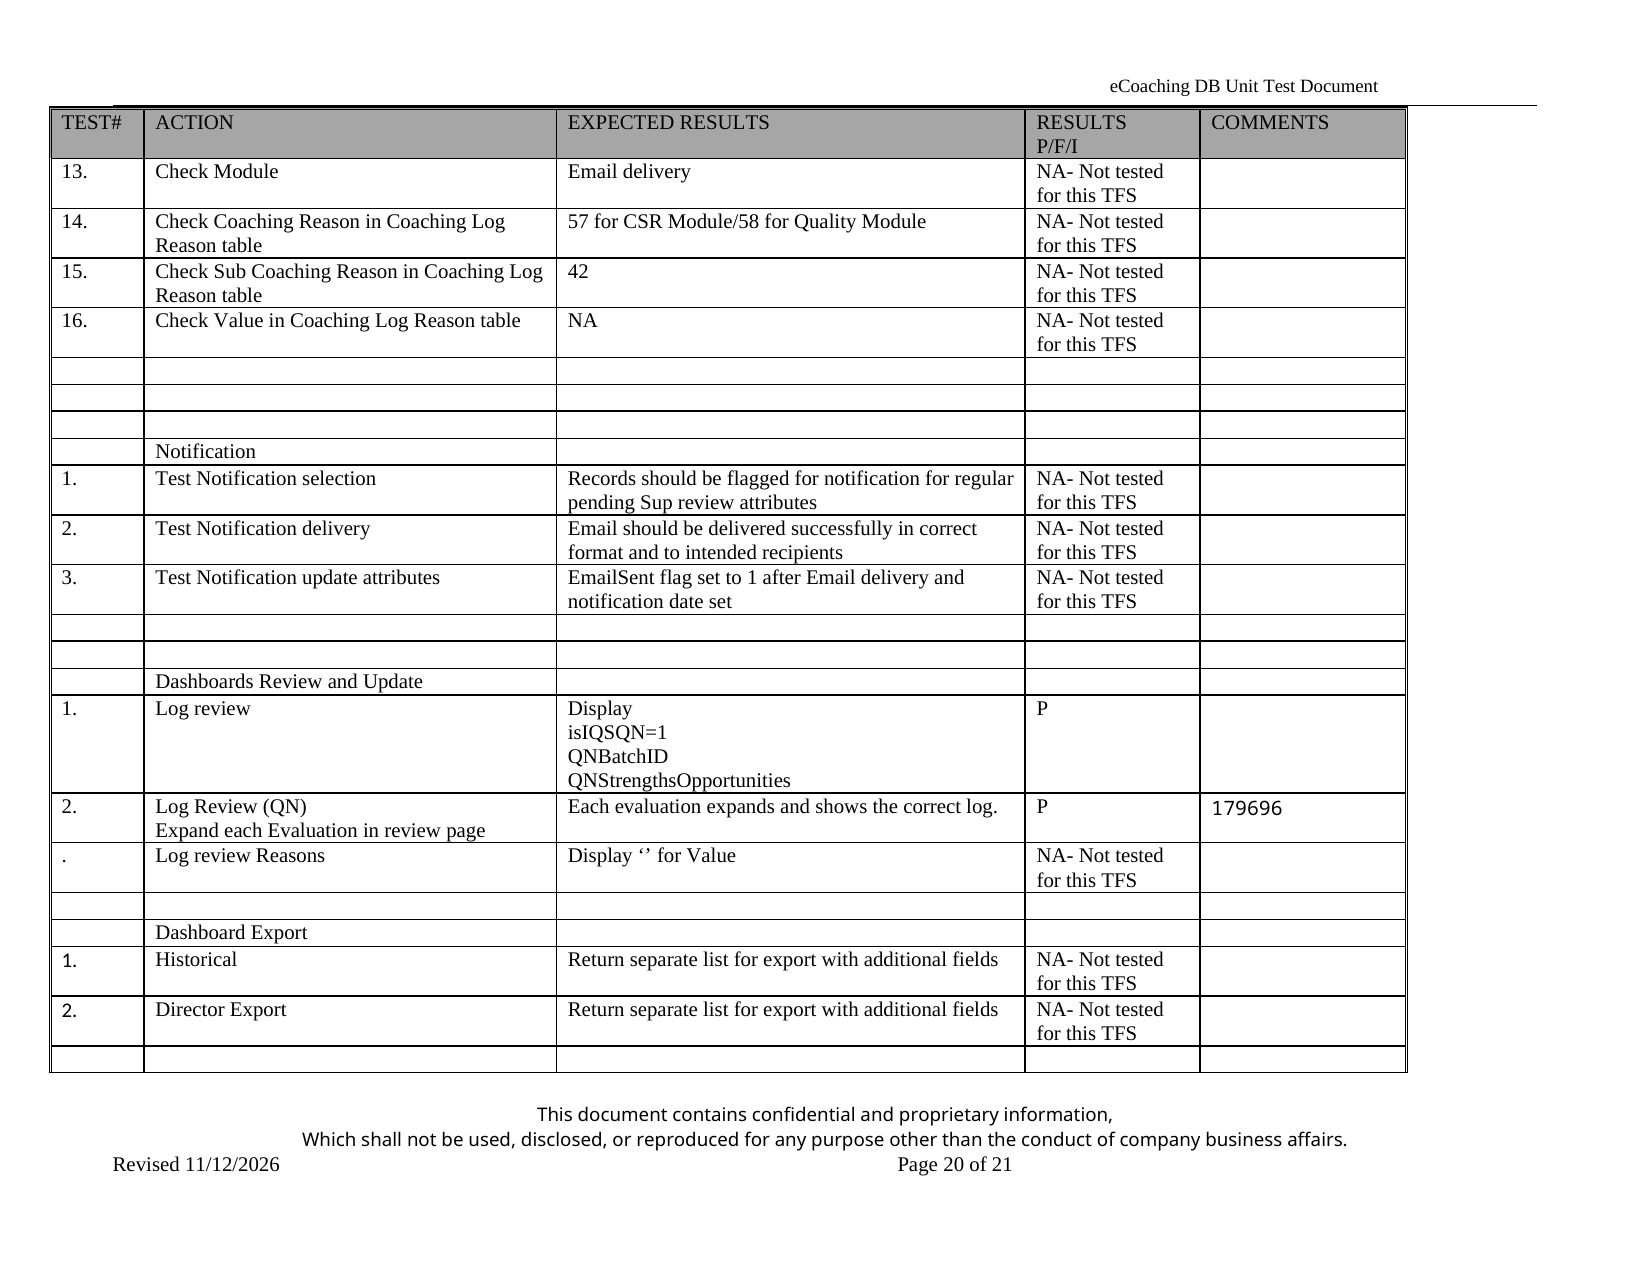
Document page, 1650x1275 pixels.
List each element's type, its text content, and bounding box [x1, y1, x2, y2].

table_cell 14. [52, 209, 143, 257]
table_cell [1026, 385, 1199, 410]
table_cell NA- Not tested for this TFS [1026, 516, 1199, 564]
table_cell 15. [52, 259, 143, 307]
table_cell Email delivery [557, 159, 1024, 207]
table_cell 1. [52, 947, 143, 995]
table_cell Test Notification selection [145, 466, 556, 514]
table_cell Dashboard Export [145, 920, 556, 946]
table_cell [1201, 159, 1405, 207]
table_cell [52, 920, 143, 946]
table_cell 2. [52, 794, 143, 842]
table_cell [145, 385, 556, 410]
table_cell Historical [145, 947, 556, 995]
table_cell [557, 1047, 1024, 1072]
table_cell Email should be delivered successfully in correct format and to intended recipients [557, 516, 1024, 564]
table_cell [1026, 642, 1199, 667]
table_cell [1201, 516, 1405, 564]
table_cell [557, 412, 1024, 437]
table_cell 42 [557, 259, 1024, 307]
table_cell 57 for CSR Module/58 for Quality Module [557, 209, 1024, 257]
table_cell [1201, 385, 1405, 410]
table_cell Check Sub Coaching Reason in Coaching Log Reason table [145, 259, 556, 307]
table_cell 2. [52, 997, 143, 1045]
table_cell 1. [52, 696, 143, 792]
table_cell Test Notification update attributes [145, 565, 556, 613]
table_cell Each evaluation expands and shows the correct log. [557, 794, 1024, 842]
table_cell NA- Not tested for this TFS [1026, 843, 1199, 892]
table_cell [557, 669, 1024, 694]
table_cell [52, 412, 143, 437]
table_cell 1. [52, 466, 143, 514]
table_cell [145, 893, 556, 918]
table_header COMMENTS [1201, 110, 1405, 158]
table_cell Log Review (QN) Expand each Evaluation in review page [145, 794, 556, 842]
table_cell [145, 358, 556, 383]
table_cell [1201, 893, 1405, 918]
table_cell [1201, 615, 1405, 640]
table_cell Dashboards Review and Update [145, 669, 556, 694]
table_cell [1201, 565, 1405, 613]
table_cell [1201, 669, 1405, 694]
table_cell [1201, 308, 1405, 356]
table_cell [1201, 466, 1405, 514]
table_cell [1026, 1047, 1199, 1072]
table_cell [52, 358, 143, 383]
table_cell [557, 439, 1024, 464]
table_cell [557, 385, 1024, 410]
table_cell [1201, 696, 1405, 792]
table_cell [1201, 439, 1405, 464]
table_cell [1026, 439, 1199, 464]
table_cell [557, 358, 1024, 383]
table_cell 13. [52, 159, 143, 207]
table_cell [52, 385, 143, 410]
table_cell [1201, 1047, 1405, 1072]
table_cell [557, 615, 1024, 640]
table_cell [1026, 669, 1199, 694]
table_cell [52, 439, 143, 464]
table_cell . [52, 843, 143, 892]
table_cell [52, 893, 143, 918]
table_cell NA- Not tested for this TFS [1026, 565, 1199, 613]
table_cell Log review [145, 696, 556, 792]
table_cell [52, 1047, 143, 1072]
table_cell Check Coaching Reason in Coaching Log Reason table [145, 209, 556, 257]
table_cell [52, 669, 143, 694]
table_cell Display isIQSQN=1 QNBatchID QNStrengthsOpportunities [557, 696, 1024, 792]
table_cell [1026, 893, 1199, 918]
table_cell [1201, 259, 1405, 307]
table_cell [1201, 843, 1405, 892]
table_header RESULTS P/F/I [1026, 110, 1199, 158]
table_header EXPECTED RESULTS [557, 110, 1024, 158]
table_cell NA- Not tested for this TFS [1026, 159, 1199, 207]
table_cell [1026, 615, 1199, 640]
table_cell [145, 1047, 556, 1072]
table_cell [145, 642, 556, 667]
table_cell Test Notification delivery [145, 516, 556, 564]
table_cell [1201, 209, 1405, 257]
table_cell Return separate list for export with additional fields [557, 947, 1024, 995]
table_cell NA- Not tested for this TFS [1026, 947, 1199, 995]
table_cell [52, 642, 143, 667]
table_header ACTION [145, 110, 556, 158]
table_cell [1026, 358, 1199, 383]
table_cell [557, 920, 1024, 946]
table_header TEST# [52, 110, 143, 158]
table_cell [1201, 412, 1405, 437]
table_cell Log review Reasons [145, 843, 556, 892]
table_cell [1201, 997, 1405, 1045]
table_cell [557, 893, 1024, 918]
table_cell [1201, 642, 1405, 667]
table_cell [1201, 920, 1405, 946]
table_cell [52, 615, 143, 640]
table_cell [557, 642, 1024, 667]
table_cell Notification [145, 439, 556, 464]
table_cell 3. [52, 565, 143, 613]
table_cell Display ‘’ for Value [557, 843, 1024, 892]
table_cell Check Module [145, 159, 556, 207]
table_cell 2. [52, 516, 143, 564]
table_cell 179696 [1201, 794, 1405, 842]
table_cell [1201, 947, 1405, 995]
table_cell NA- Not tested for this TFS [1026, 997, 1199, 1045]
table_cell [1026, 920, 1199, 946]
table_cell NA- Not tested for this TFS [1026, 308, 1199, 356]
table_cell [1026, 412, 1199, 437]
table_cell Return separate list for export with additional fields [557, 997, 1024, 1045]
table_cell NA [557, 308, 1024, 356]
table_cell Check Value in Coaching Log Reason table [145, 308, 556, 356]
table_cell [145, 615, 556, 640]
table_cell NA- Not tested for this TFS [1026, 466, 1199, 514]
table_cell NA- Not tested for this TFS [1026, 209, 1199, 257]
table_cell [145, 412, 556, 437]
table_cell 16. [52, 308, 143, 356]
table_cell NA- Not tested for this TFS [1026, 259, 1199, 307]
table_cell [1201, 358, 1405, 383]
table_cell P [1026, 794, 1199, 842]
table_cell Director Export [145, 997, 556, 1045]
table_cell P [1026, 696, 1199, 792]
table_cell EmailSent flag set to 1 after Email delivery and notification date set [557, 565, 1024, 613]
table_cell Records should be flagged for notification for regular pending Sup review attributes [557, 466, 1024, 514]
